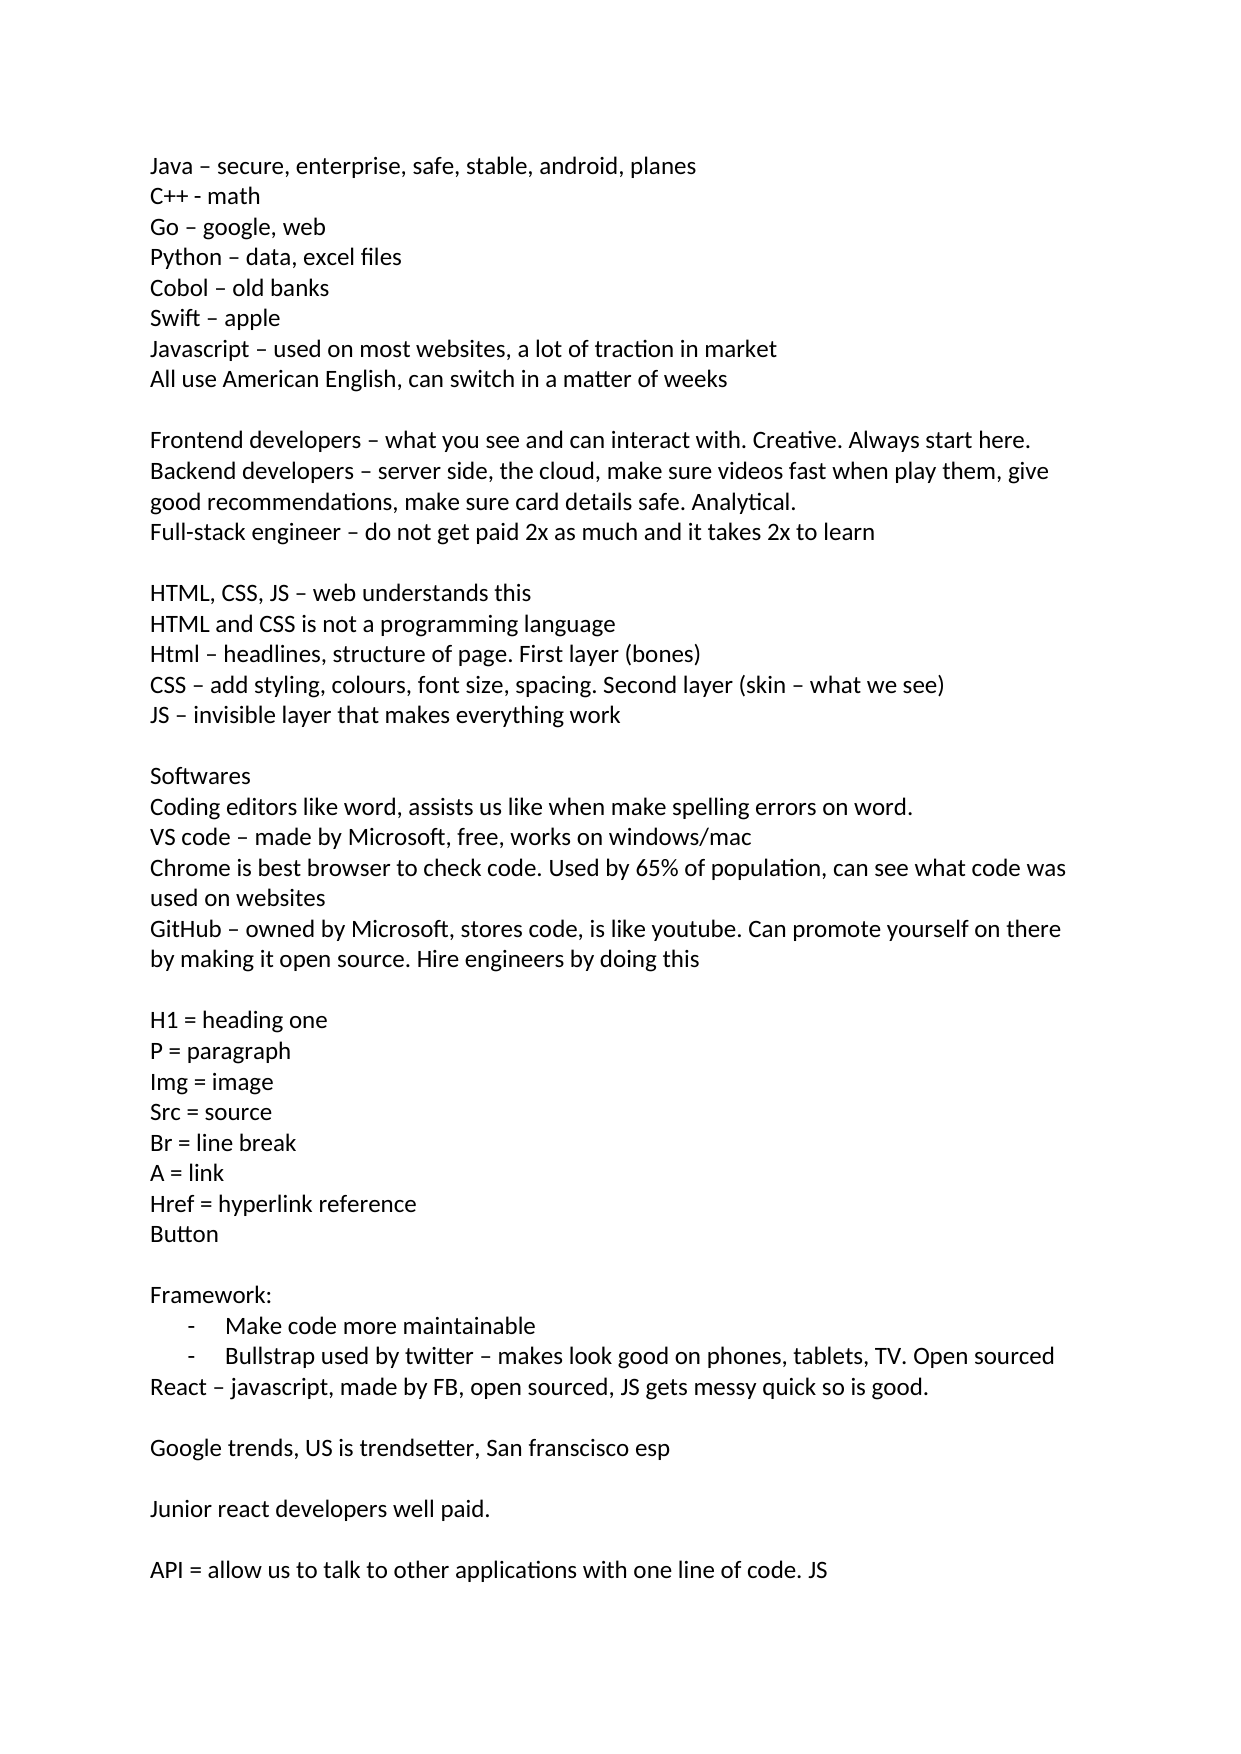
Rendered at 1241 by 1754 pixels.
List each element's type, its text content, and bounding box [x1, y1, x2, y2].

text Swift – apple [150, 303, 1090, 333]
text Javascript – used on most websites, a lot of traction in market [150, 333, 1090, 364]
text Frontend developers – what you see and can interact with. Creative. Always start here. [150, 425, 1090, 455]
text Google trends, US is trendsetter, San franscisco esp [150, 1432, 1090, 1462]
text Python – data, excel files [150, 242, 1090, 272]
text Img = image [150, 1066, 1090, 1096]
text A = link [150, 1157, 1090, 1188]
text HTML and CSS is not a programming language [150, 608, 1090, 638]
text All use American English, can switch in a matter of weeks [150, 364, 1090, 394]
text Br = line break [150, 1127, 1090, 1157]
text Framework: [150, 1279, 1090, 1310]
list Make code more maintainable [187, 1310, 1090, 1340]
text Html – headlines, structure of page. First layer (bones) [150, 638, 1090, 669]
text API = allow us to talk to other applications with one line of code. JS [150, 1554, 1090, 1584]
text Go – google, web [150, 211, 1090, 242]
text H1 = heading one [150, 1004, 1090, 1035]
text P = paragraph [150, 1035, 1090, 1066]
text Href = hyperlink reference [150, 1188, 1090, 1218]
list Bullstrap used by twitter – makes look good on phones, tablets, TV. Open sourced [187, 1340, 1090, 1371]
text Java – secure, enterprise, safe, stable, android, planes [150, 150, 1090, 181]
text CSS – add styling, colours, font size, spacing. Second layer (skin – what we see) [150, 669, 1090, 699]
text Src = source [150, 1096, 1090, 1127]
text Coding editors like word, assists us like when make spelling errors on word. [150, 791, 1090, 821]
text Backend developers – server side, the cloud, make sure videos fast when play them, give good recommendations, make sure card details safe. Analytical. [150, 455, 1090, 516]
text React – javascript, made by FB, open sourced, JS gets messy quick so is good. [150, 1371, 1090, 1401]
text JS – invisible layer that makes everything work [150, 699, 1090, 730]
text Softwares [150, 760, 1090, 791]
text Chrome is best browser to check code. Used by 65% of population, can see what code was used on websites [150, 852, 1090, 913]
text Button [150, 1218, 1090, 1249]
text Cobol – old banks [150, 272, 1090, 303]
text HTML, CSS, JS – web understands this [150, 577, 1090, 608]
text C++ - math [150, 181, 1090, 211]
text GitHub – owned by Microsoft, stores code, is like youtube. Can promote yourself on there by making it open source. Hire engineers by doing this [150, 913, 1090, 974]
text VS code – made by Microsoft, free, works on windows/mac [150, 821, 1090, 852]
text Full-stack engineer – do not get paid 2x as much and it takes 2x to learn [150, 516, 1090, 547]
text Junior react developers well paid. [150, 1493, 1090, 1523]
